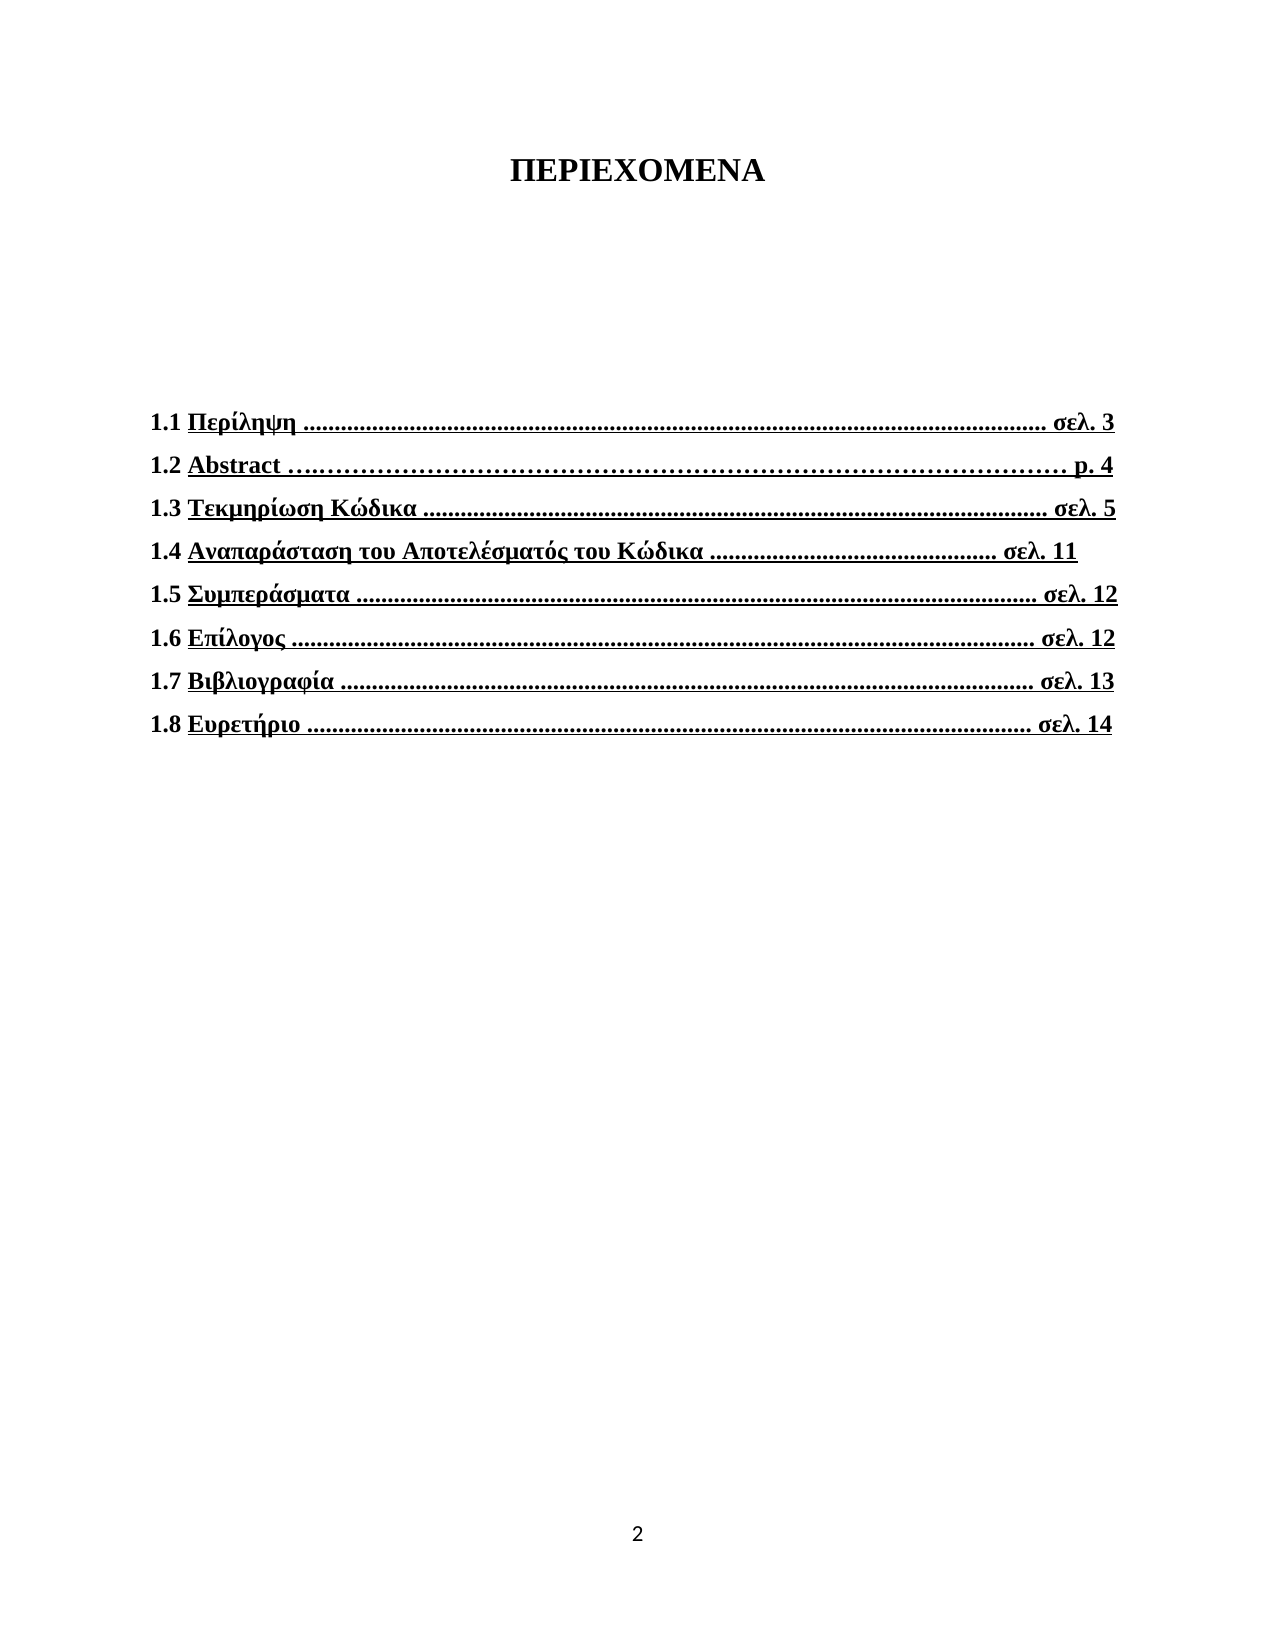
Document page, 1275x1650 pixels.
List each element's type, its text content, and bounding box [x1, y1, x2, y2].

list Αναπαράσταση του Αποτελέσματός του Κώδικα .............................................. σελ. 11 [150, 536, 1125, 565]
list Ευρετήριο .................................................................................................................... σελ. 14 [150, 709, 1125, 738]
list Abstract ….……………………………………………………………………………… p. 4 [150, 450, 1125, 479]
list Συμπεράσματα ............................................................................................................. σελ. 12 [150, 579, 1125, 608]
list Επίλογος ....................................................................................................................... σελ. 12 [150, 623, 1125, 651]
list Τεκμηρίωση Κώδικα .................................................................................................... σελ. 5 [150, 493, 1125, 522]
list Βιβλιογραφία ............................................................................................................... σελ. 13 [150, 666, 1125, 694]
list Περίληψη ....................................................................................................................... σελ. 3 [150, 407, 1125, 436]
text ΠΕΡΙΕΧΟΜΕΝΑ [150, 150, 1125, 188]
